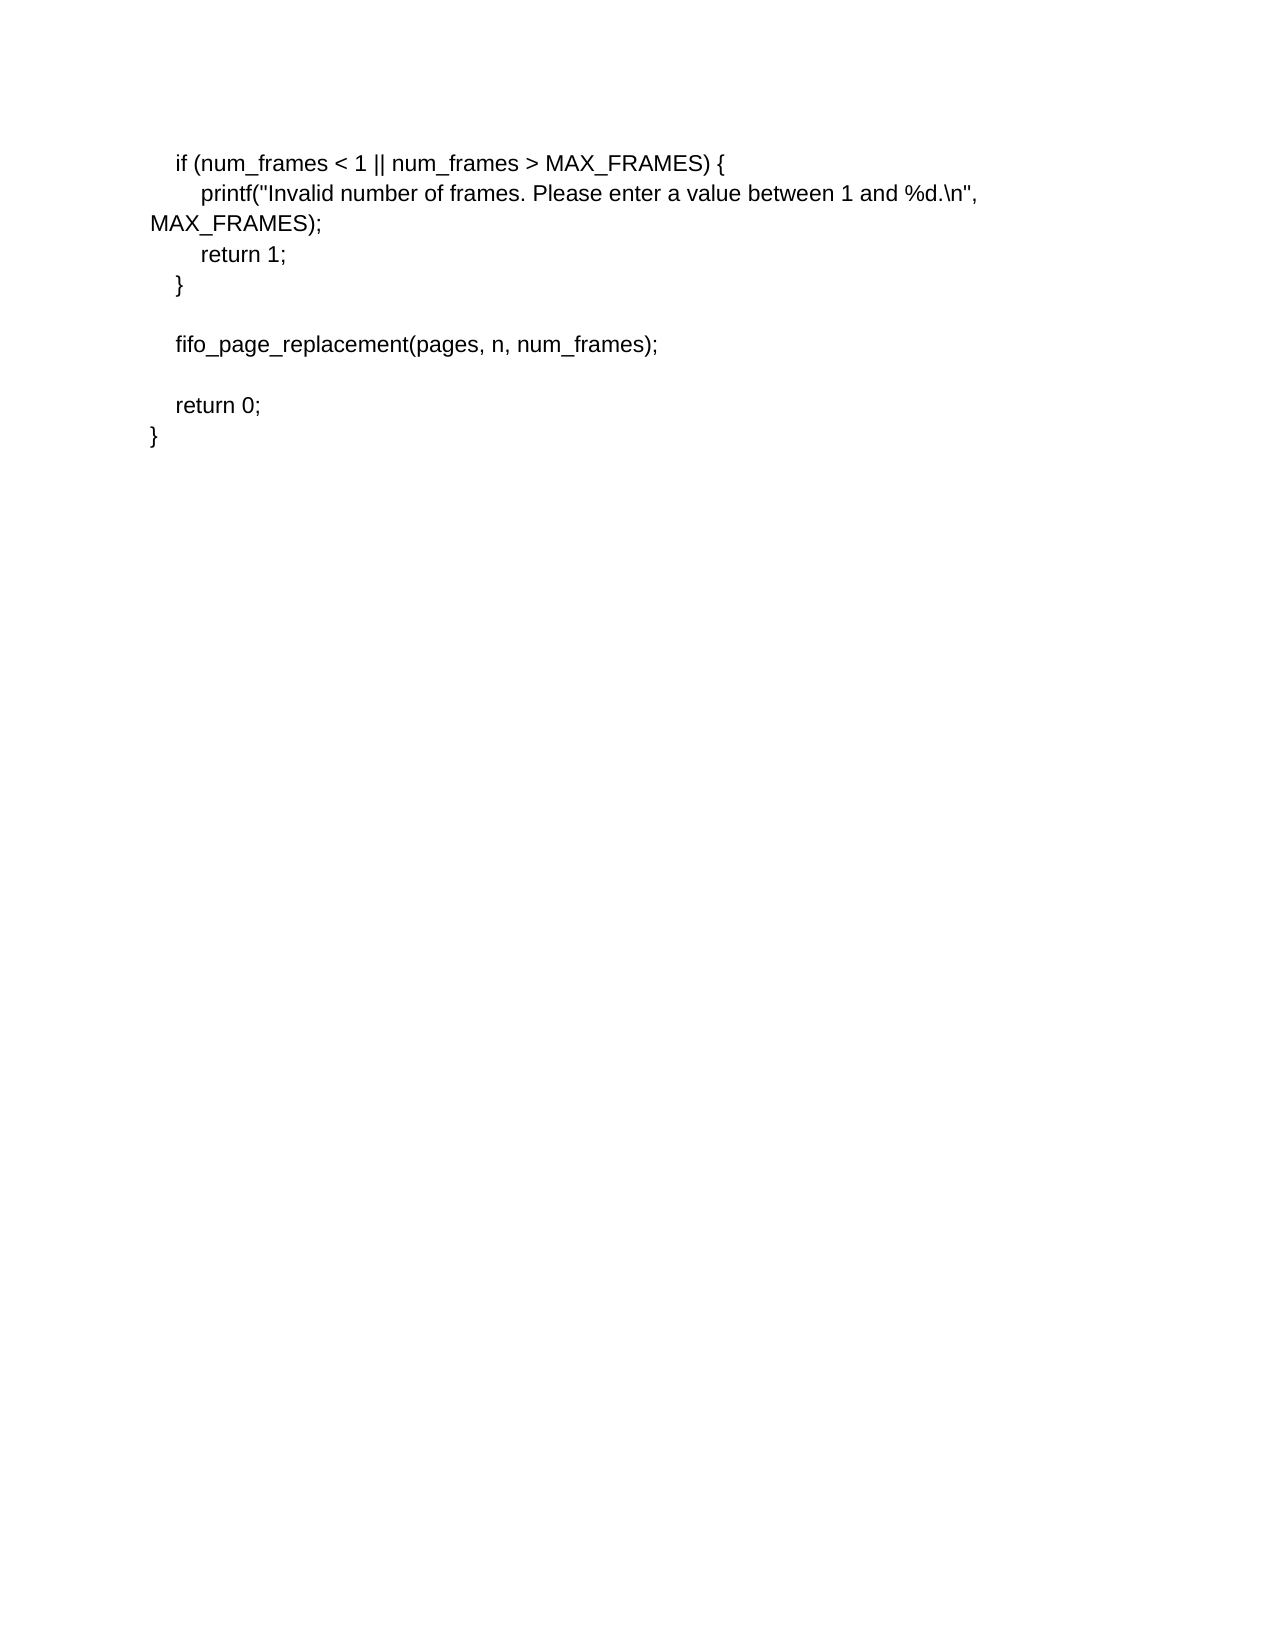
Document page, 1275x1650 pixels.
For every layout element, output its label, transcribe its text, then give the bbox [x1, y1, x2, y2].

text return 0; [150, 392, 1125, 418]
text fifo_page_replacement(pages, n, num_frames); [150, 331, 1125, 358]
text return 1; [150, 241, 1125, 267]
text } [150, 422, 1125, 448]
text if (num_frames < 1 || num_frames > MAX_FRAMES) { [150, 150, 1125, 176]
text } [150, 271, 1125, 297]
text printf("Invalid number of frames. Please enter a value between 1 and %d.\n", MAX_FRAMES); [150, 180, 1125, 237]
